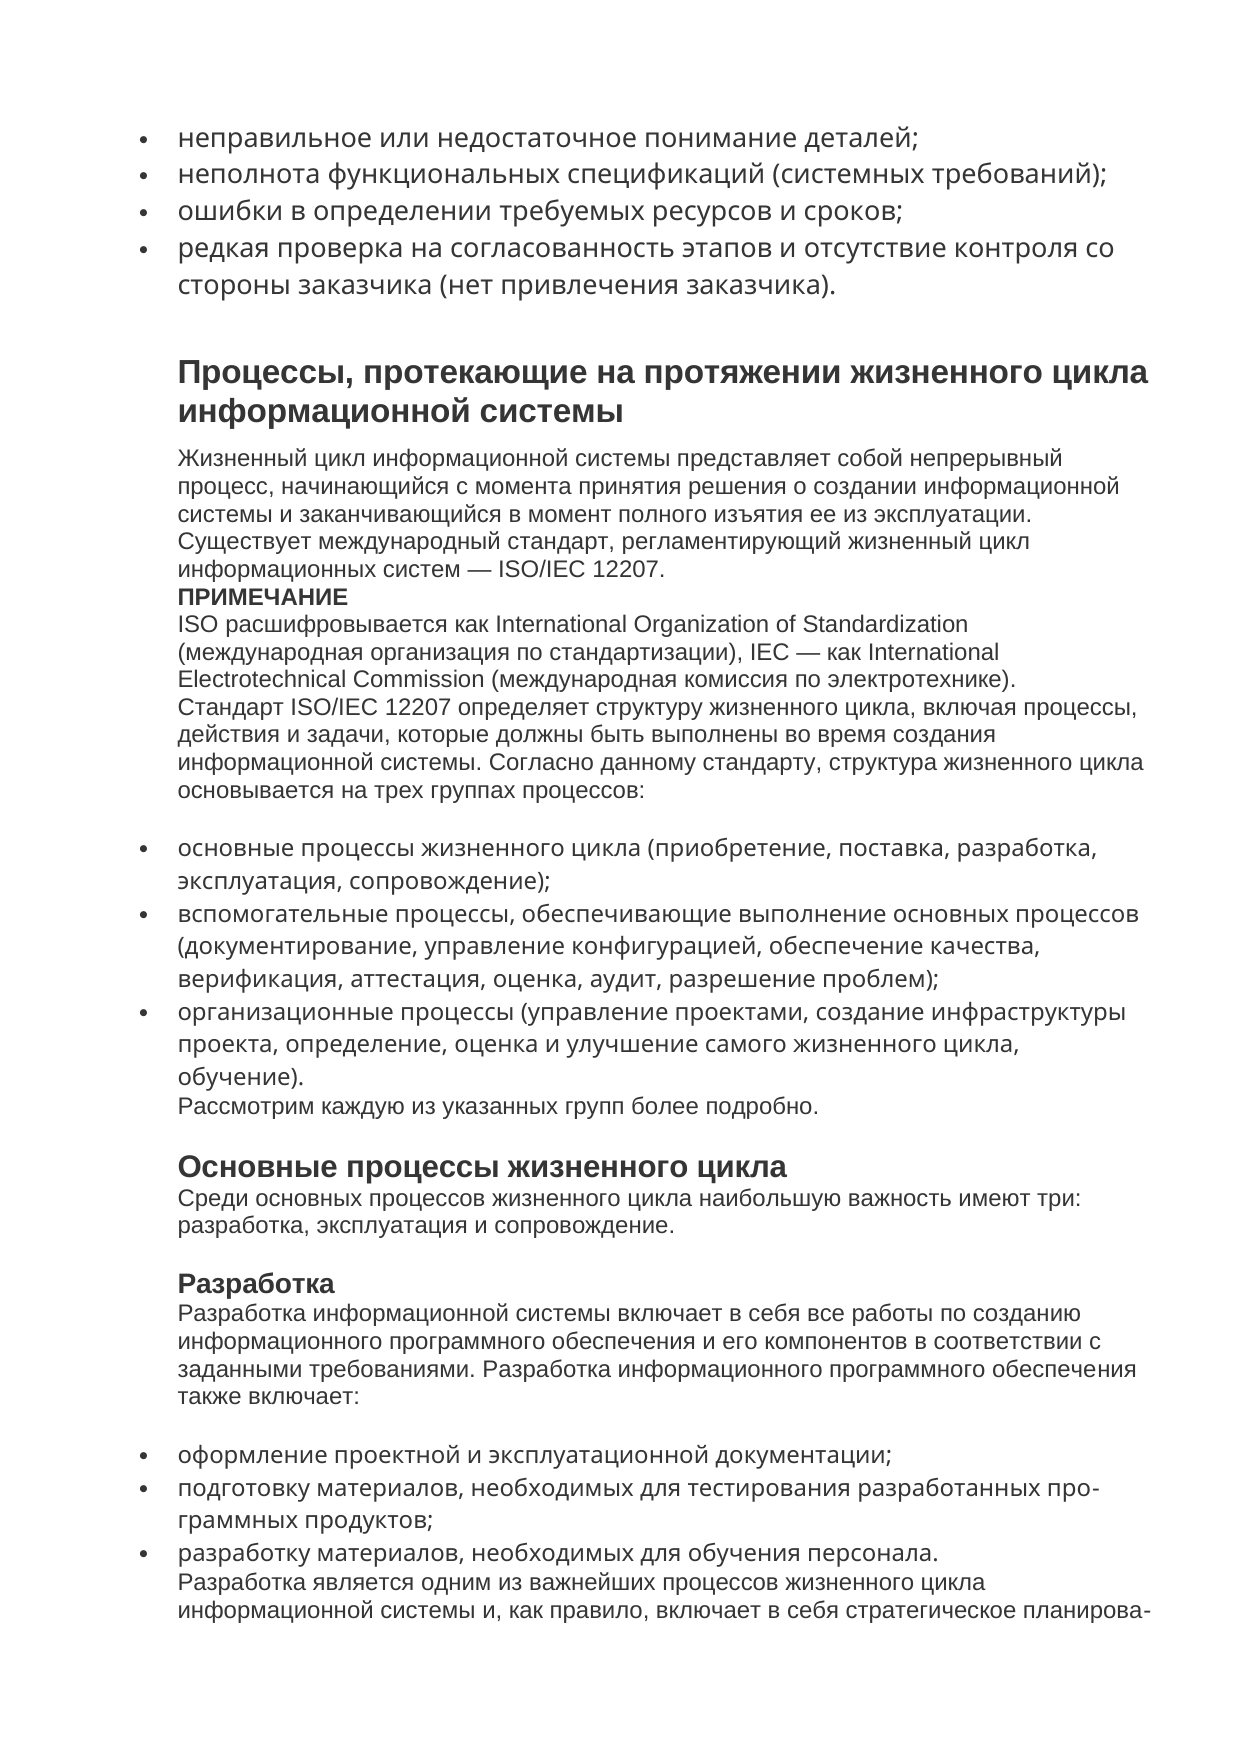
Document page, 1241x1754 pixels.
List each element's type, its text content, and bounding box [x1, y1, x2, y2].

list организационные процессы (управление проектами, создание инфраструктуры проекта, определение, оценка и улучшение самого жизненного цикла, обучение). [140, 994, 1152, 1092]
text Жизненный цикл информационной системы представляет собой непрерывный процесс, начинающийся с момента принятия решения о создании информационной системы и заканчивающийся в момент полного изъятия ее из эксплуатации. Существует международный стандарт, регламентирующий жизненный цикл информационных систем — ISO/IEC 12207. ПРИМЕЧАНИЕ ISO расшифровывается как International Organization of Standardization (международная организация по стандартизации), IEC — как International Electrotechnical Commission (международная комиссия по электротехнике). Стандарт ISO/IEC 12207 определяет структуру жизненного цикла, включая процессы, действия и задачи, которые должны быть выполнены во время создания информационной системы. Согласно данному стандарту, структура жизненного цикла основывается на трех группах процессов: [177, 444, 1152, 831]
list разработку материалов, необходимых для обучения персонала. [140, 1536, 1152, 1568]
list неполнота функциональных спецификаций (системных требований); [140, 155, 1152, 192]
text Разработка [177, 1267, 1152, 1299]
list неправильное или недостаточное понимание деталей; [140, 118, 1152, 155]
list ошибки в определении требуемых ресурсов и сроков; [140, 192, 1152, 229]
text Рассмотрим каждую из указанных групп более подробно. [177, 1092, 1152, 1148]
list вспомогательные процессы, обеспечивающие выполнение основных процессов (документирование, управление конфигурацией, обеспечение качества, верификация, аттестация, оценка, аудит, разрешение проблем); [140, 896, 1152, 994]
text Разработка информационной системы включает в себя все работы по созданию информационного программного обеспечения и его компонентов в соответствии с заданными требованиями. Разработка информационного программного обеспечения также включает: [177, 1299, 1152, 1438]
list оформление проектной и эксплуатационной документации; [140, 1438, 1152, 1470]
list основные процессы жизненного цикла (приобретение, поставка, разработка, эксплуатация, сопровождение); [140, 831, 1152, 896]
list редкая проверка на согласованность этапов и отсутствие контроля со стороны заказчика (нет привлечения заказчика). [140, 229, 1152, 302]
text Процессы, протекающие на протяжении жизненного цикла информационной системы [177, 352, 1152, 429]
text Основные процессы жизненного цикла [177, 1148, 1152, 1184]
list подготовку материалов, необходимых для тестирования разработанных программных продуктов; [140, 1470, 1152, 1536]
text Среди основных процессов жизненного цикла наибольшую важность имеют три: разработка, эксплуатация и сопровождение. [177, 1184, 1152, 1267]
